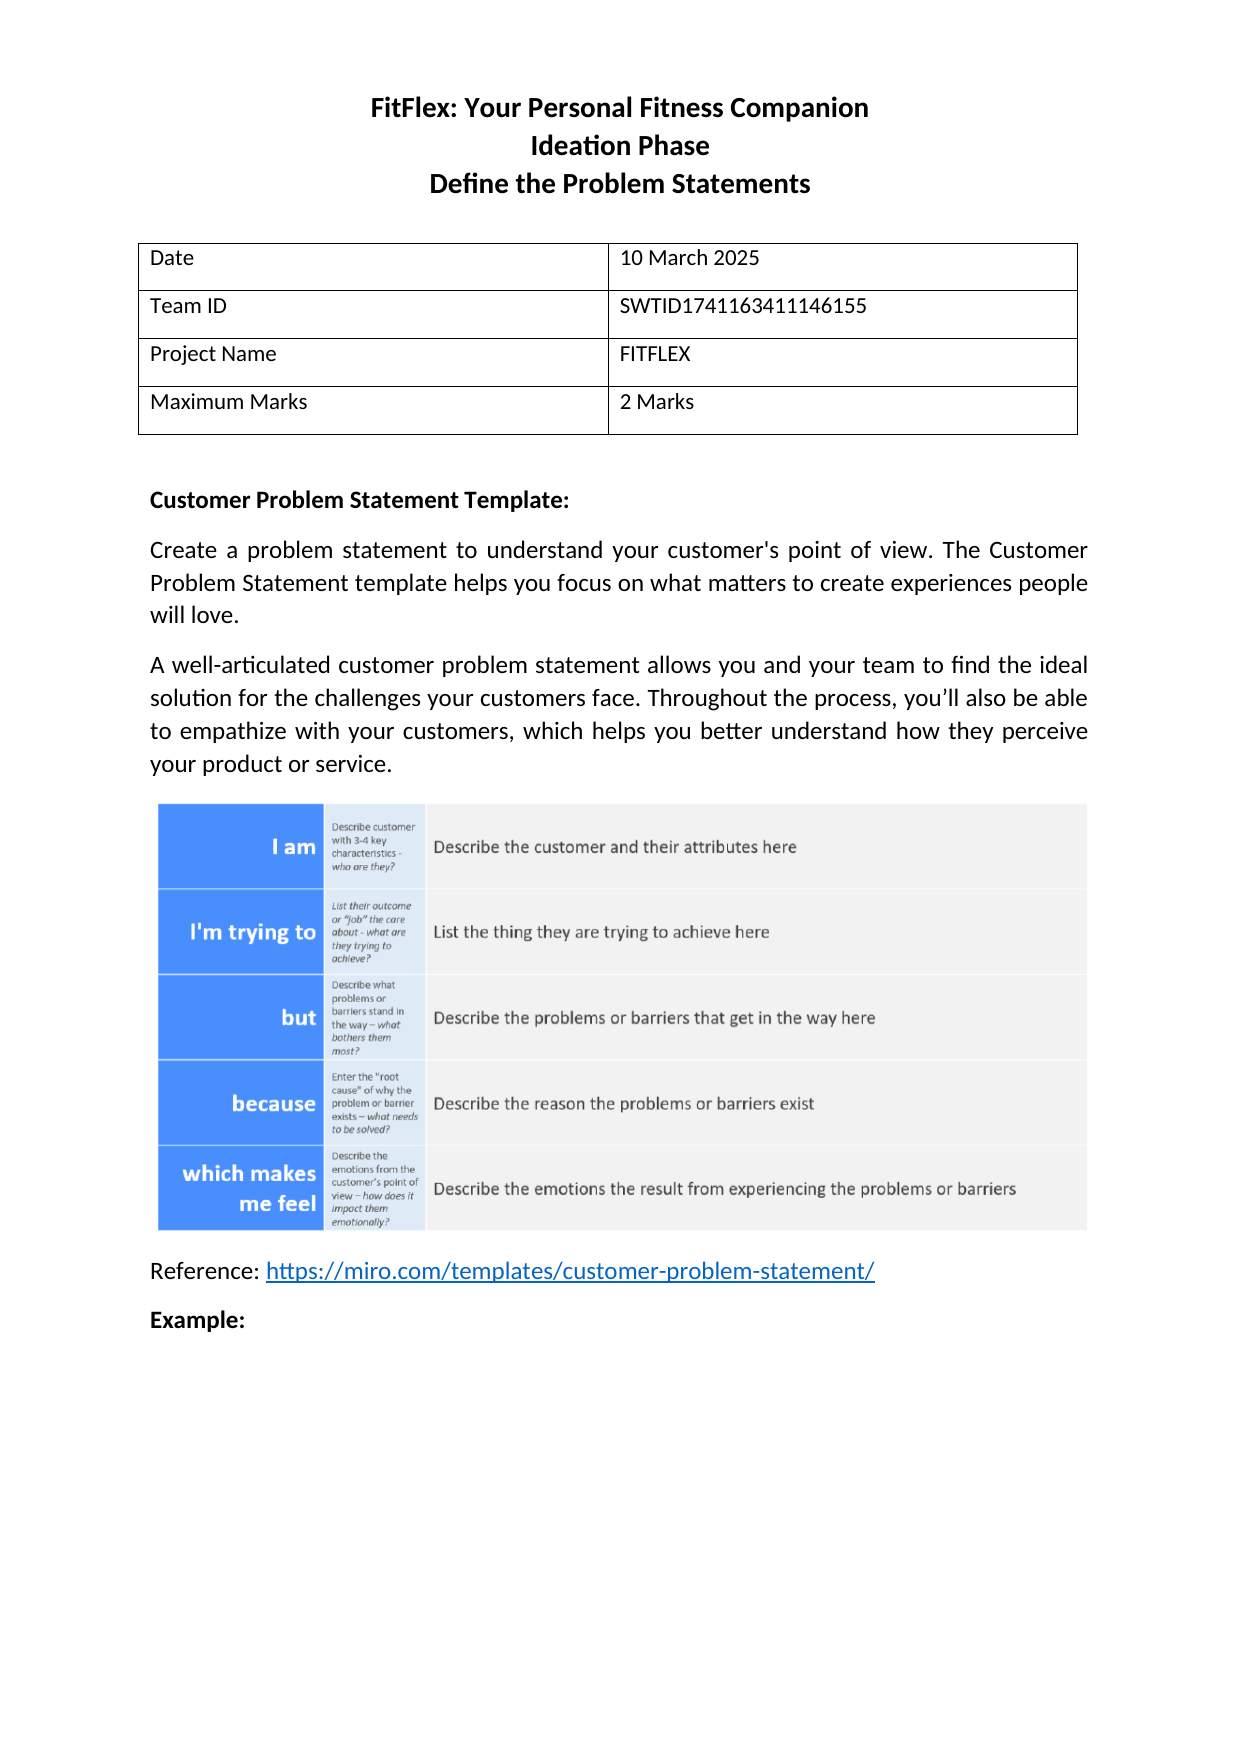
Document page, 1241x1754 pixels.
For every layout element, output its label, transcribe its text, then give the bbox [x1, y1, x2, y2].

text A well-articulated customer problem statement allows you and your team to find the ideal solution for the challenges your customers face. Throughout the process, you’ll also be able to empathize with your customers, which helps you better understand how they perceive your product or service. [150, 649, 1090, 778]
table_cell Project Name [139, 339, 608, 386]
text Customer Problem Statement Template: [150, 484, 1090, 515]
table_header 10 March 2025 [609, 244, 1077, 290]
table_cell 2 Marks [609, 387, 1077, 434]
text Create a problem statement to understand your customer's point of view. The Customer Problem Statement template helps you focus on what matters to create experiences people will love. [150, 534, 1090, 630]
text FitFlex: Your Personal Fitness Companion [150, 89, 1090, 124]
text Define the Problem Statements [150, 166, 1090, 201]
table_cell SWTID1741163411146155 [609, 291, 1077, 338]
text Reference: https://miro.com/templates/customer-problem-statement/ [150, 1255, 1090, 1286]
table_cell Maximum Marks [139, 387, 608, 434]
table_header Date [139, 244, 608, 290]
text Ideation Phase [150, 127, 1090, 163]
picture [150, 797, 1091, 1237]
table_cell Team ID [139, 291, 608, 338]
table_cell FITFLEX [609, 339, 1077, 386]
text Example: [150, 1304, 1090, 1335]
